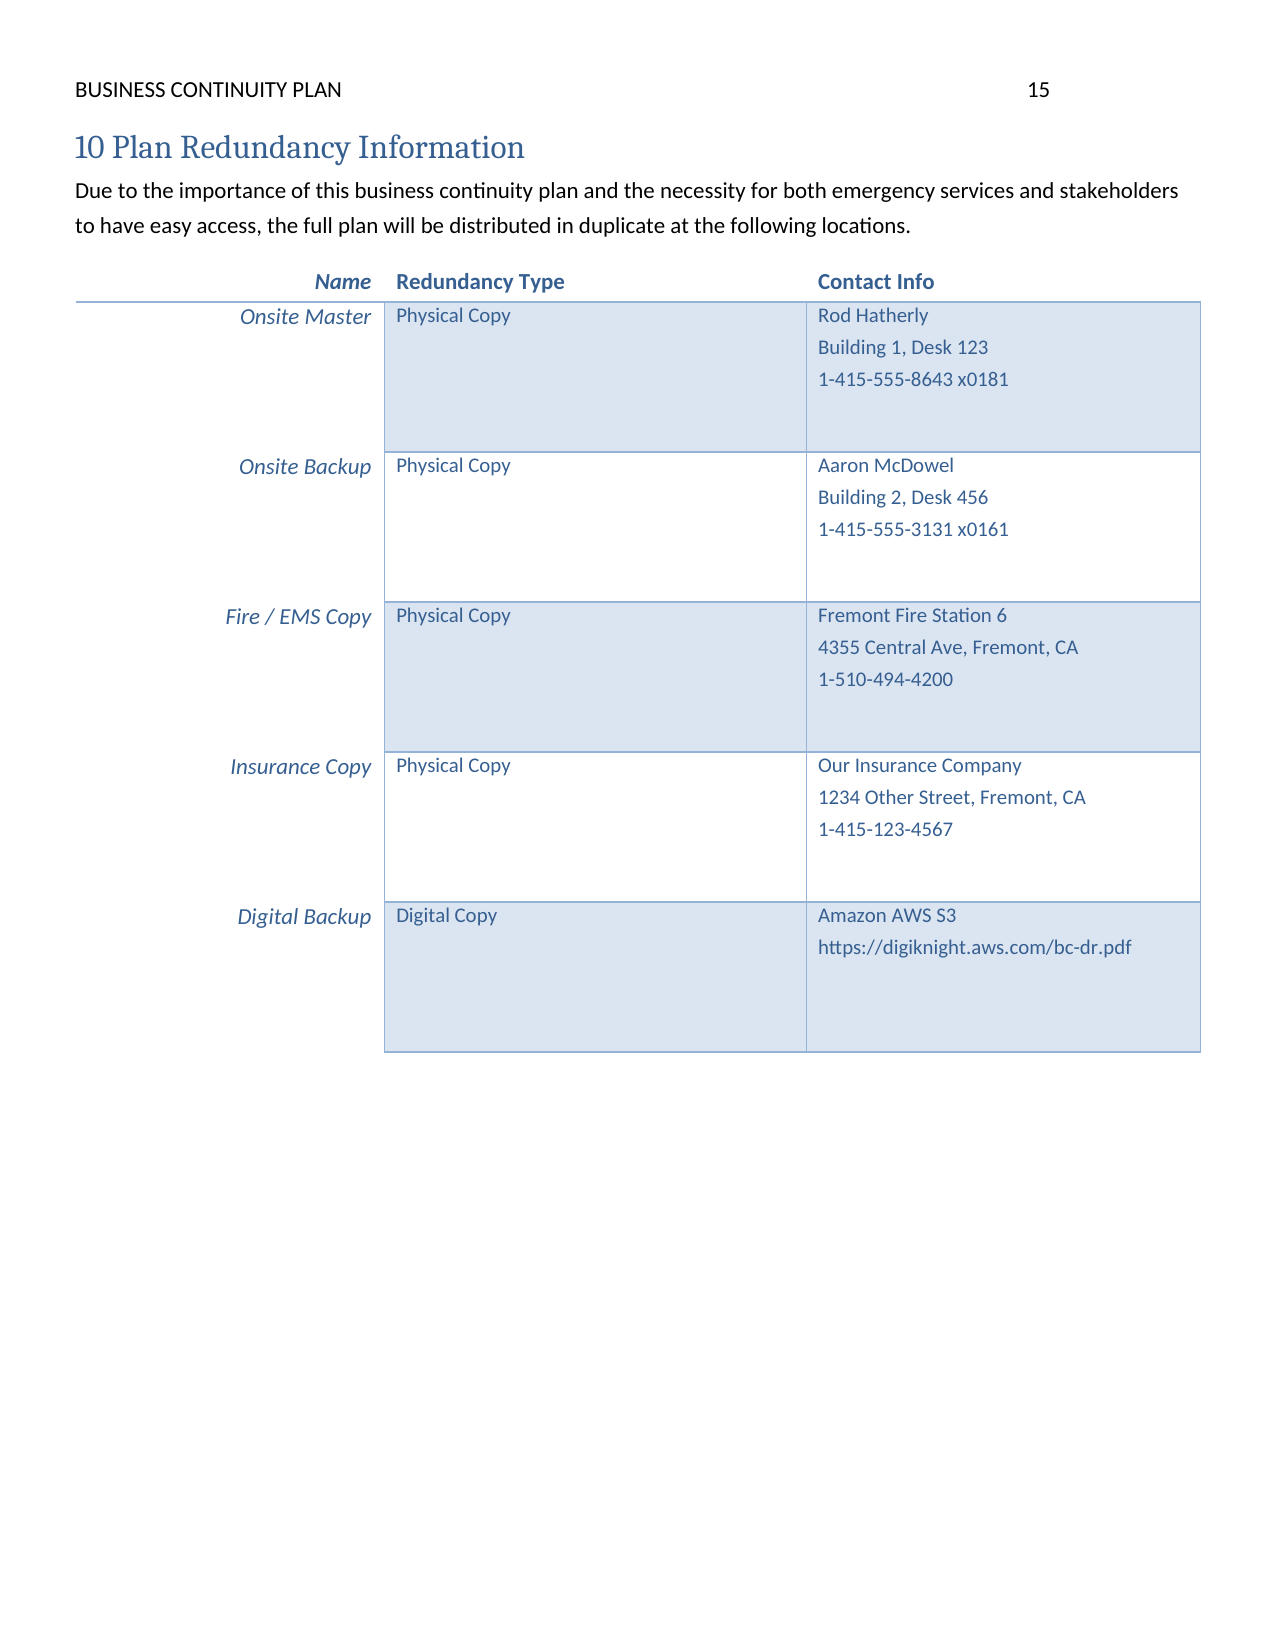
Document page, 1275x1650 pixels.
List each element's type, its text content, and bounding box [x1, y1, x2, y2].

table_cell Physical Copy [385, 453, 806, 601]
table_cell Digital Backup [76, 901, 384, 1051]
table_cell Fire / EMS Copy [76, 601, 384, 751]
table_cell Insurance Copy [76, 751, 384, 901]
table_cell Aaron McDowel Building 2, Desk 456 1-415-555-3131 x0161 [807, 453, 1200, 601]
subtitle 10 Plan Redundancy Information [75, 128, 1200, 166]
table_cell Physical Copy [385, 753, 806, 901]
table_cell Rod Hatherly Building 1, Desk 123 1-415-555-8643 x0181 [807, 303, 1200, 451]
table_header Contact Info [807, 267, 1201, 301]
table_header Name [76, 267, 385, 301]
table_cell Physical Copy [385, 603, 806, 751]
table_cell Our Insurance Company 1234 Other Street, Fremont, CA 1-415-123-4567 [807, 753, 1200, 901]
table_cell Digital Copy [385, 903, 806, 1051]
table_cell Fremont Fire Station 6 4355 Central Ave, Fremont, CA 1-510-494-4200 [807, 603, 1200, 751]
text Due to the importance of this business continuity plan and the necessity for both emergency services and stakeholders to have easy access, the full plan will be distributed in duplicate at the following locations. [75, 176, 1200, 239]
table_cell Onsite Backup [76, 451, 384, 601]
table_header Redundancy Type [385, 267, 807, 301]
table_cell Physical Copy [385, 303, 806, 451]
table_cell Amazon AWS S3 https://digiknight.aws.com/bc-dr.pdf [807, 903, 1200, 1051]
table_cell Onsite Master [76, 303, 384, 451]
